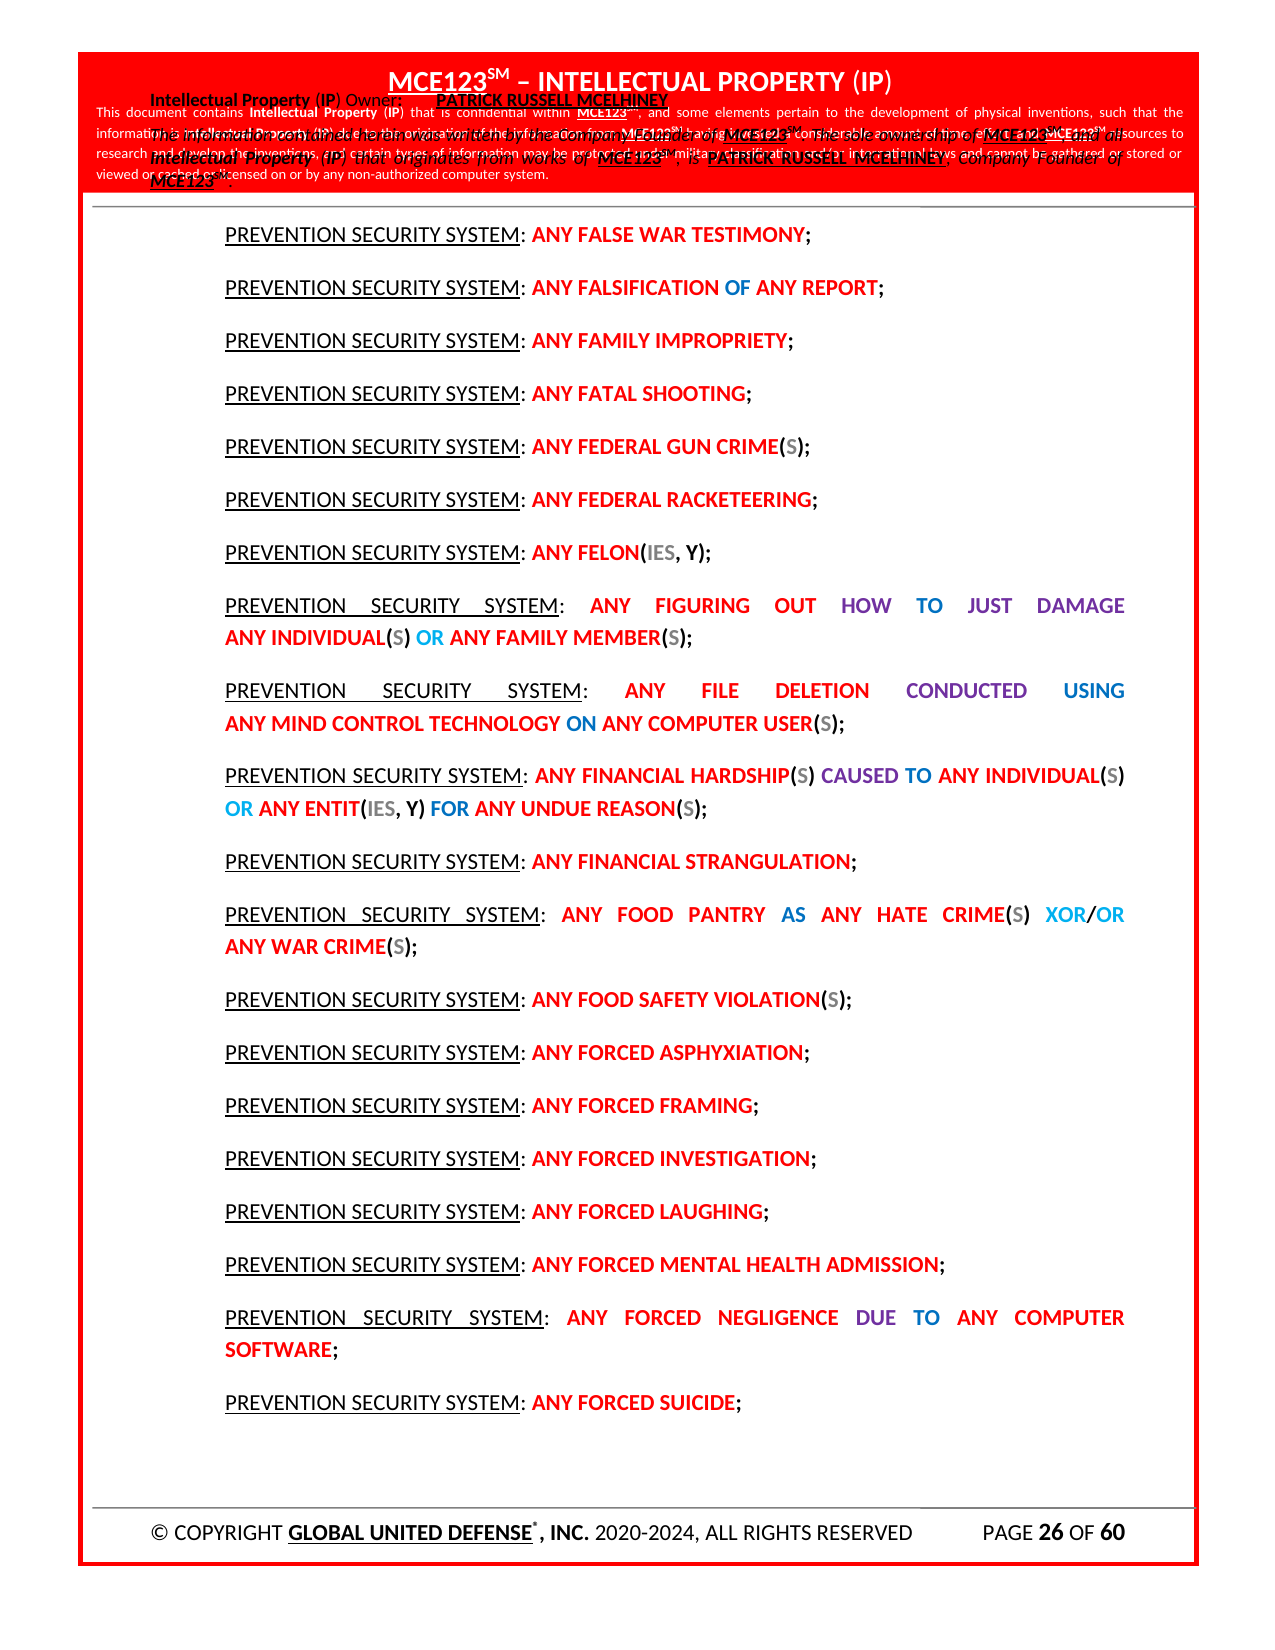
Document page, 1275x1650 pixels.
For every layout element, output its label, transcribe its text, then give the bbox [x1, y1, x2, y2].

text PREVENTION SECURITY SYSTEM: ANY FELON(IES, Y); [225, 538, 1125, 566]
text PREVENTION SECURITY SYSTEM: ANY FINANCIAL HARDSHIP(S) CAUSED TO ANY INDIVIDUAL(S) OR ANY ENTIT(IES, Y) FOR ANY UNDUE REASON(S); [225, 762, 1125, 822]
text PREVENTION SECURITY SYSTEM: ANY FAMILY IMPROPRIETY; [225, 326, 1125, 354]
text PREVENTION SECURITY SYSTEM: ANY FIGURING OUT HOW TO JUST DAMAGE ANY INDIVIDUAL(S) OR ANY FAMILY MEMBER(S); [225, 591, 1125, 651]
text PREVENTION SECURITY SYSTEM: ANY FOOD SAFETY VIOLATION(S); [225, 985, 1125, 1013]
text PREVENTION SECURITY SYSTEM: ANY FATAL SHOOTING; [225, 379, 1125, 407]
text PREVENTION SECURITY SYSTEM: ANY FORCED INVESTIGATION; [225, 1144, 1125, 1172]
text PREVENTION SECURITY SYSTEM: ANY FORCED FRAMING; [225, 1091, 1125, 1119]
text PREVENTION SECURITY SYSTEM: ANY FEDERAL GUN CRIME(S); [225, 432, 1125, 460]
text PREVENTION SECURITY SYSTEM: ANY FEDERAL RACKETEERING; [225, 485, 1125, 513]
text PREVENTION SECURITY SYSTEM: ANY FILE DELETION CONDUCTED USING ANY MIND CONTROL TECHNOLOGY ON ANY COMPUTER USER(S); [225, 676, 1125, 737]
text PREVENTION SECURITY SYSTEM: ANY FORCED ASPHYXIATION; [225, 1038, 1125, 1066]
text PREVENTION SECURITY SYSTEM: ANY FORCED MENTAL HEALTH ADMISSION; [225, 1250, 1125, 1278]
text PREVENTION SECURITY SYSTEM: ANY FINANCIAL STRANGULATION; [225, 847, 1125, 875]
text PREVENTION SECURITY SYSTEM: ANY FOOD PANTRY AS ANY HATE CRIME(S) XOR/OR ANY WAR CRIME(S); [225, 900, 1125, 960]
text PREVENTION SECURITY SYSTEM: ANY FALSIFICATION OF ANY REPORT; [225, 273, 1125, 301]
text PREVENTION SECURITY SYSTEM: ANY FORCED LAUGHING; [225, 1197, 1125, 1225]
text PREVENTION SECURITY SYSTEM: ANY FORCED SUICIDE; [225, 1388, 1125, 1416]
text PREVENTION SECURITY SYSTEM: ANY FORCED NEGLIGENCE DUE TO ANY COMPUTER SOFTWARE; [225, 1303, 1125, 1363]
text PREVENTION SECURITY SYSTEM: ANY FALSE WAR TESTIMONY; [225, 220, 1125, 248]
